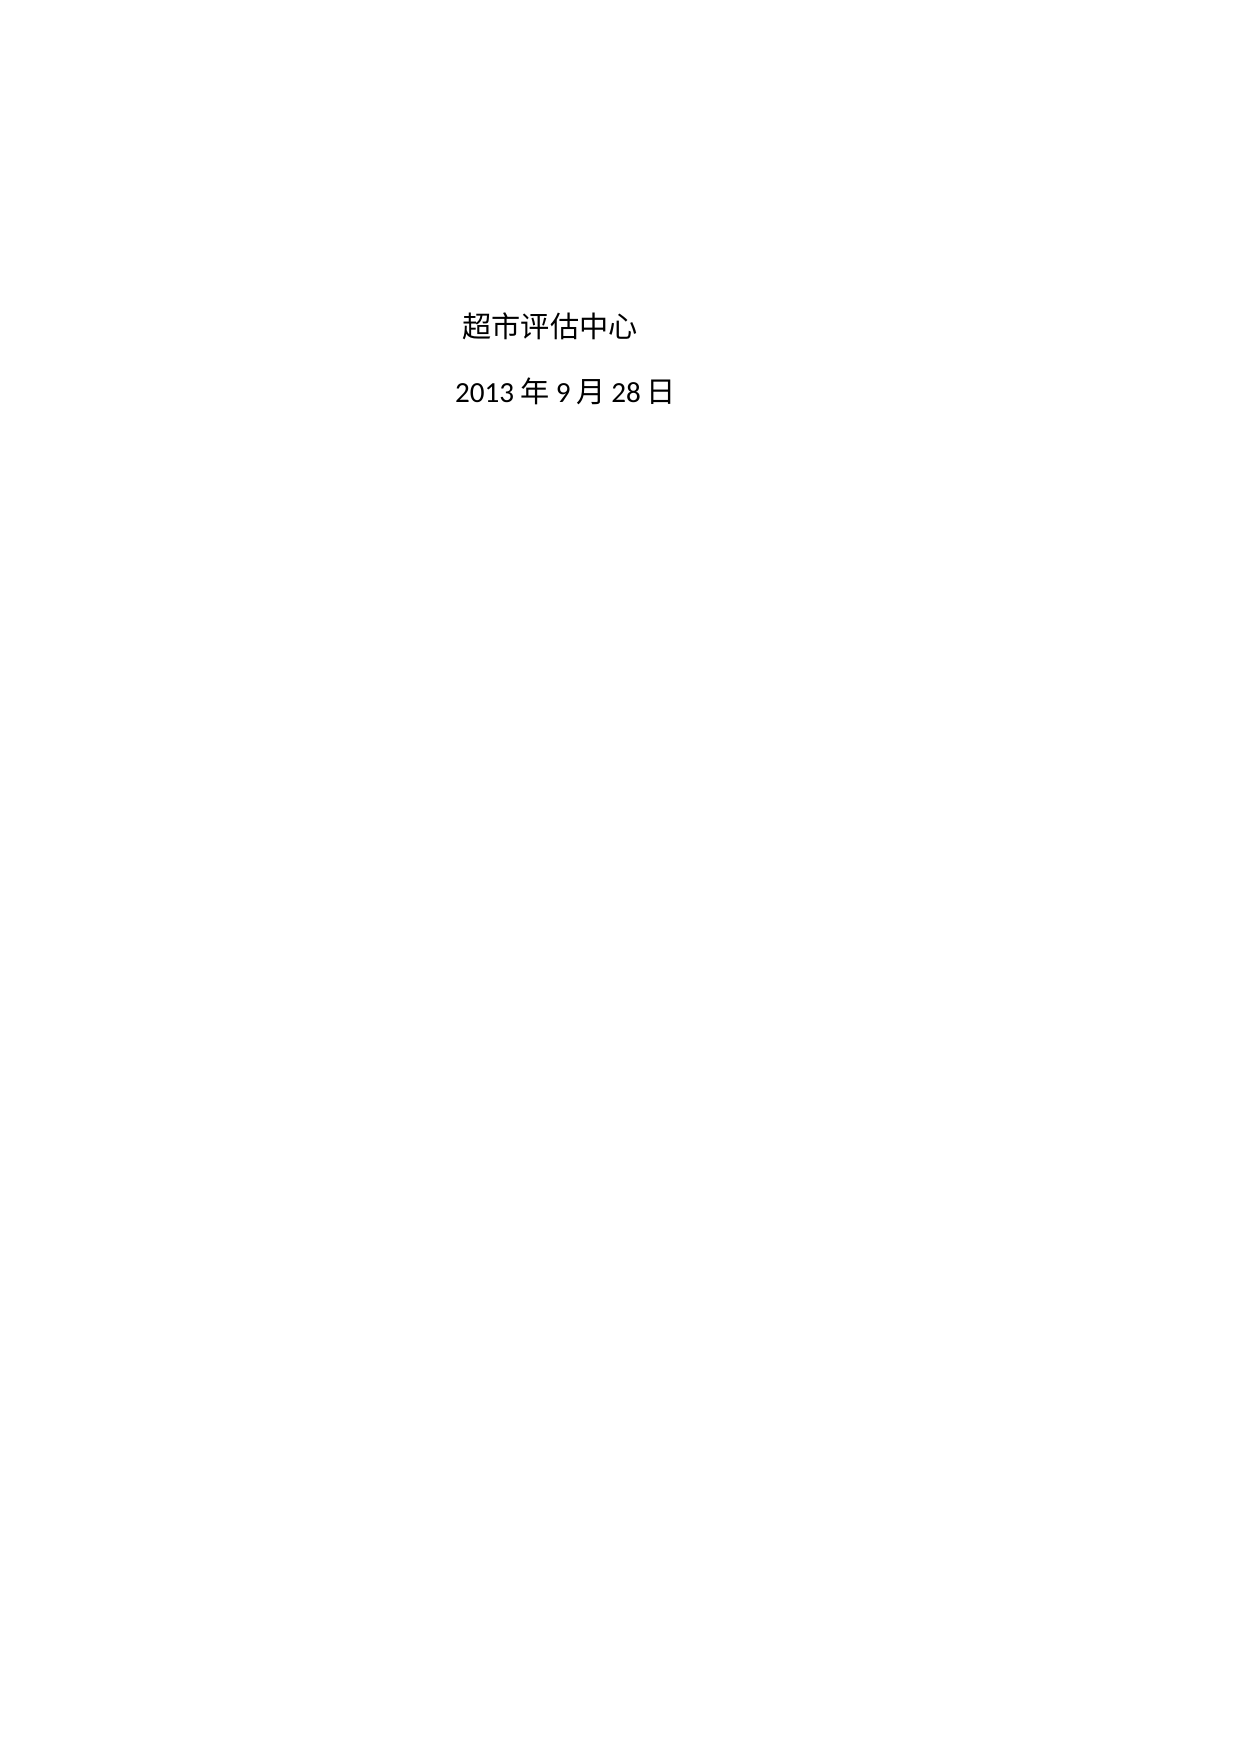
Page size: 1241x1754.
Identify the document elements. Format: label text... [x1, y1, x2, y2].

text 2013年9月28日 [187, 357, 1053, 422]
text 超市评估中心 [187, 292, 1053, 357]
